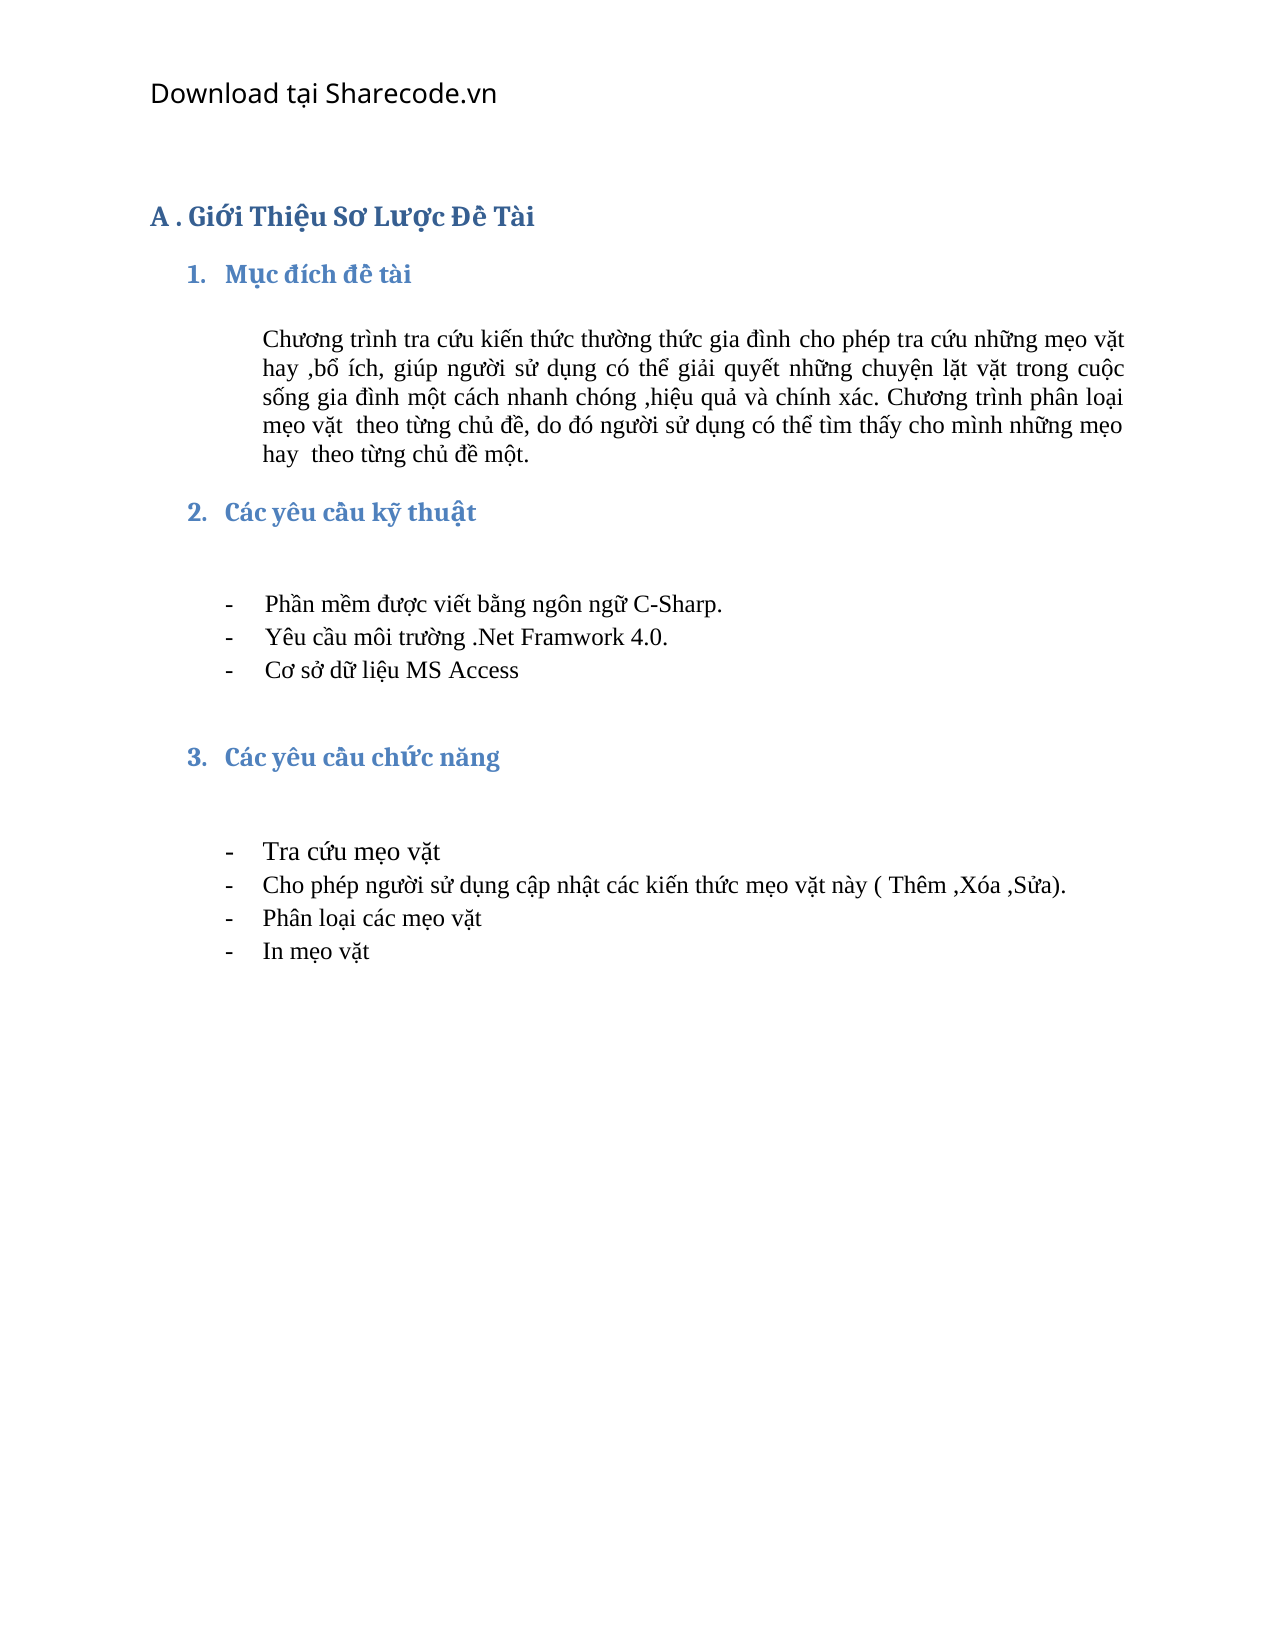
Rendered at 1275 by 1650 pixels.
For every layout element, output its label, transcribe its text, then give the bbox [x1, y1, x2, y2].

text - Phần mềm được viết bằng ngôn ngữ C-Sharp. [225, 589, 1125, 618]
text - Yêu cầu môi trường .Net Framwork 4.0. [225, 622, 1125, 651]
subtitle A . Giới Thiệu Sơ Lược Đề Tài [150, 200, 1125, 233]
list In mẹo vặt [225, 936, 1125, 965]
list Phân loại các mẹo vặt [225, 903, 1125, 932]
text Chương trình tra cứu kiến thức thường thức gia đình cho phép tra cứu những mẹo vặt hay ,bổ ích, giúp người sử dụng có thể giải quyết những chuyện lặt vặt trong cuộc sống gia đình một cách nhanh chóng ,hiệu quả và chính xác. Chương trình phân loại mẹo vặt theo từng chủ đề, do đó người sử dụng có thể tìm thấy cho mình những mẹo hay theo từng chủ đề một. [262, 324, 1125, 468]
subtitle Mục đích đề tài [187, 259, 1125, 291]
list Tra cứu mẹo vặt [225, 835, 1125, 866]
subtitle Các yêu cầu kỹ thuật [187, 497, 1125, 528]
text - Cơ sở dữ liệu MS Access [225, 656, 1125, 684]
list Cho phép người sử dụng cập nhật các kiến thức mẹo vặt này ( Thêm ,Xóa ,Sửa). [225, 870, 1125, 899]
subtitle Các yêu cầu chức năng [187, 742, 1125, 773]
